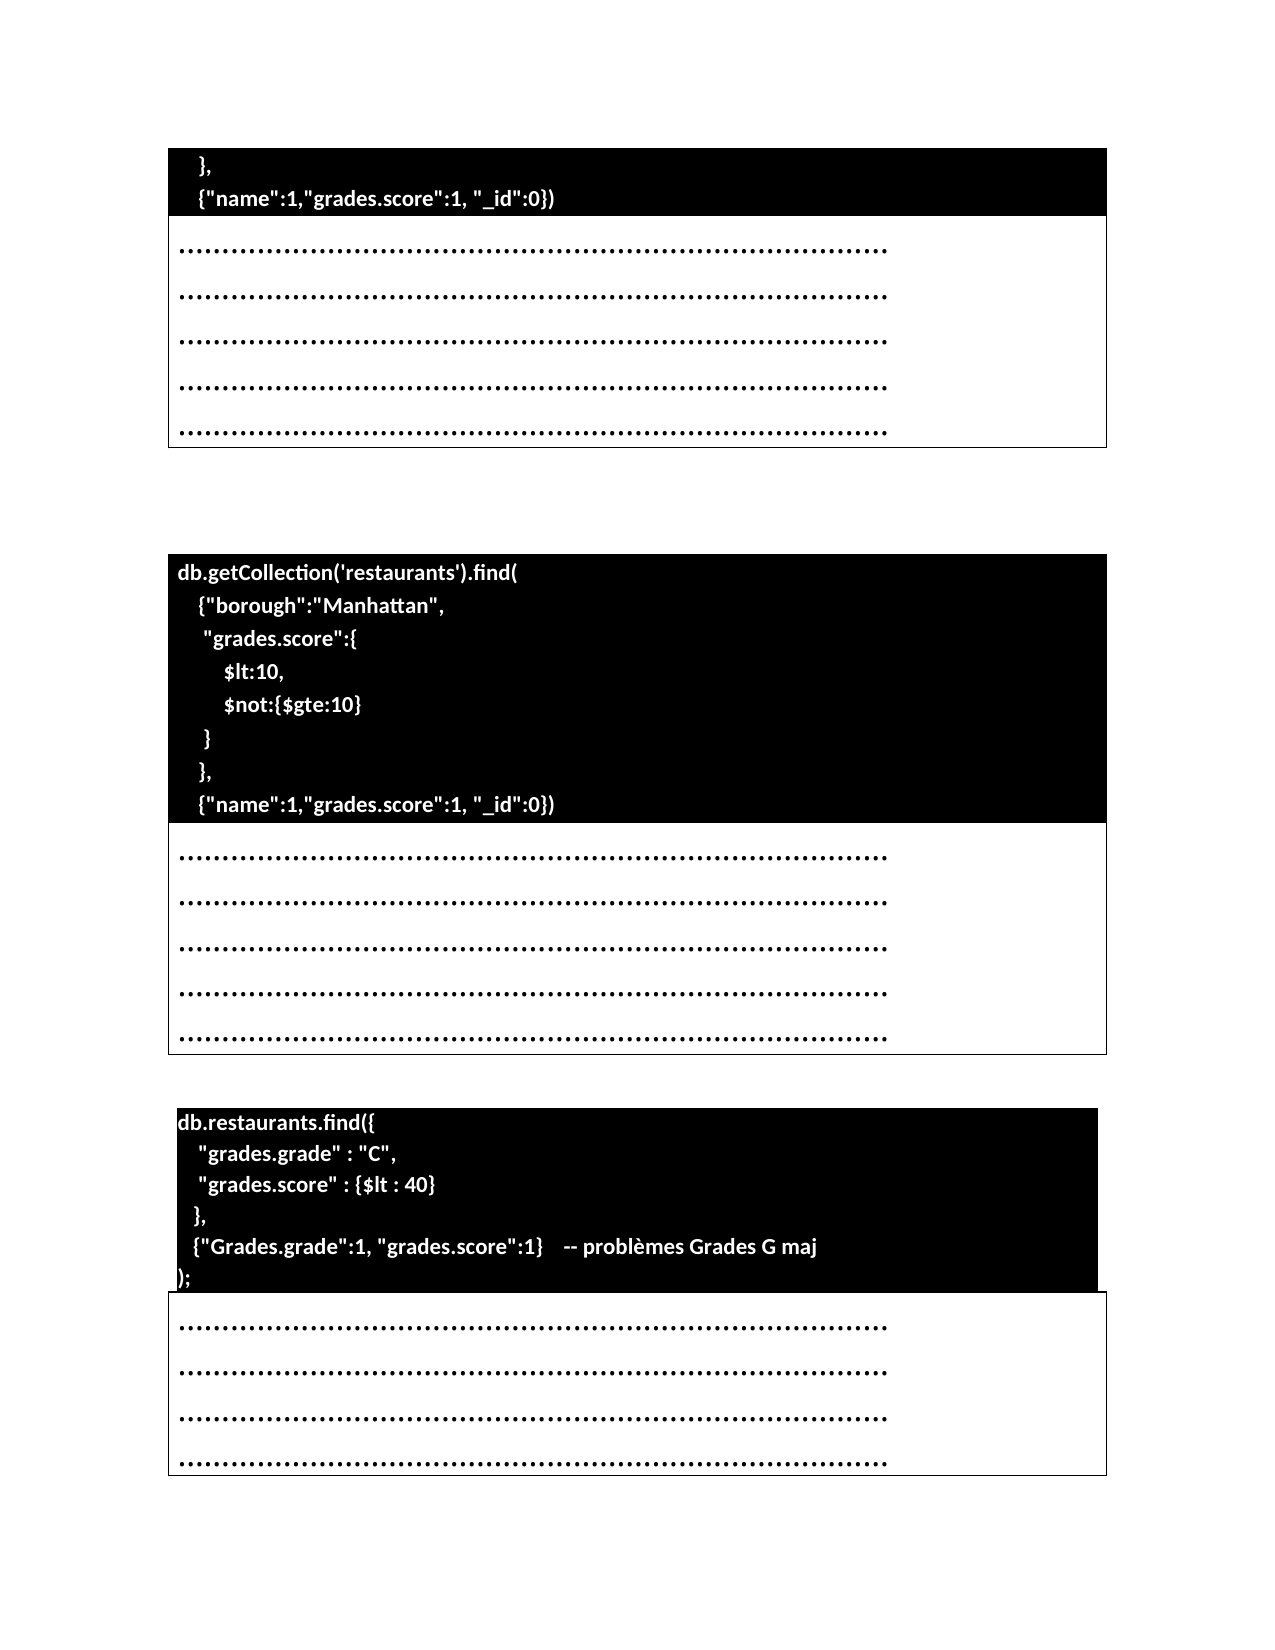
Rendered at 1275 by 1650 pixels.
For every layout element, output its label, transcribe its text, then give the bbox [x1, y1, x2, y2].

text ……………………………………………………………………… [177, 354, 1098, 397]
text ……………………………………………………………………… [169, 397, 1106, 447]
text "grades.score":{ [169, 622, 1106, 654]
text }, [169, 149, 1106, 181]
text db.getCollection('restaurants').find( [169, 556, 1106, 588]
text ……………………………………………………………………… [177, 309, 1098, 354]
text "grades.grade" : "C", [177, 1137, 1098, 1167]
text ……………………………………………………………………… [177, 1385, 1098, 1431]
text ……………………………………………………………………… [177, 915, 1098, 961]
text ……………………………………………………………………… ……………………………………………………………………… [169, 823, 1106, 915]
text }, [169, 755, 1106, 787]
text ……………………………………………………………………… ……………………………………………………………………… [169, 1293, 1106, 1385]
text {"borough":"Manhattan", [169, 589, 1106, 621]
text db.restaurants.find({ [177, 1108, 1098, 1136]
text ); [177, 1261, 1098, 1291]
text }, [177, 1199, 1098, 1229]
text ……………………………………………………………………… ……………………………………………………………………… [169, 216, 1106, 309]
text $not:{$gte:10} [169, 689, 1106, 721]
text } [169, 722, 1106, 754]
text {"Grades.grade":1, "grades.score":1} -- problèmes Grades G maj [177, 1230, 1098, 1260]
text "grades.score" : {$lt : 40} [177, 1168, 1098, 1198]
text ……………………………………………………………………… [177, 961, 1098, 1003]
text ……………………………………………………………………… [177, 1431, 1098, 1475]
text ……………………………………………………………………… [169, 1003, 1106, 1054]
text $lt:10, [169, 655, 1106, 687]
text {"name":1,"grades.score":1, "_id":0}) [169, 788, 1106, 820]
text {"name":1,"grades.score":1, "_id":0}) [169, 182, 1106, 214]
